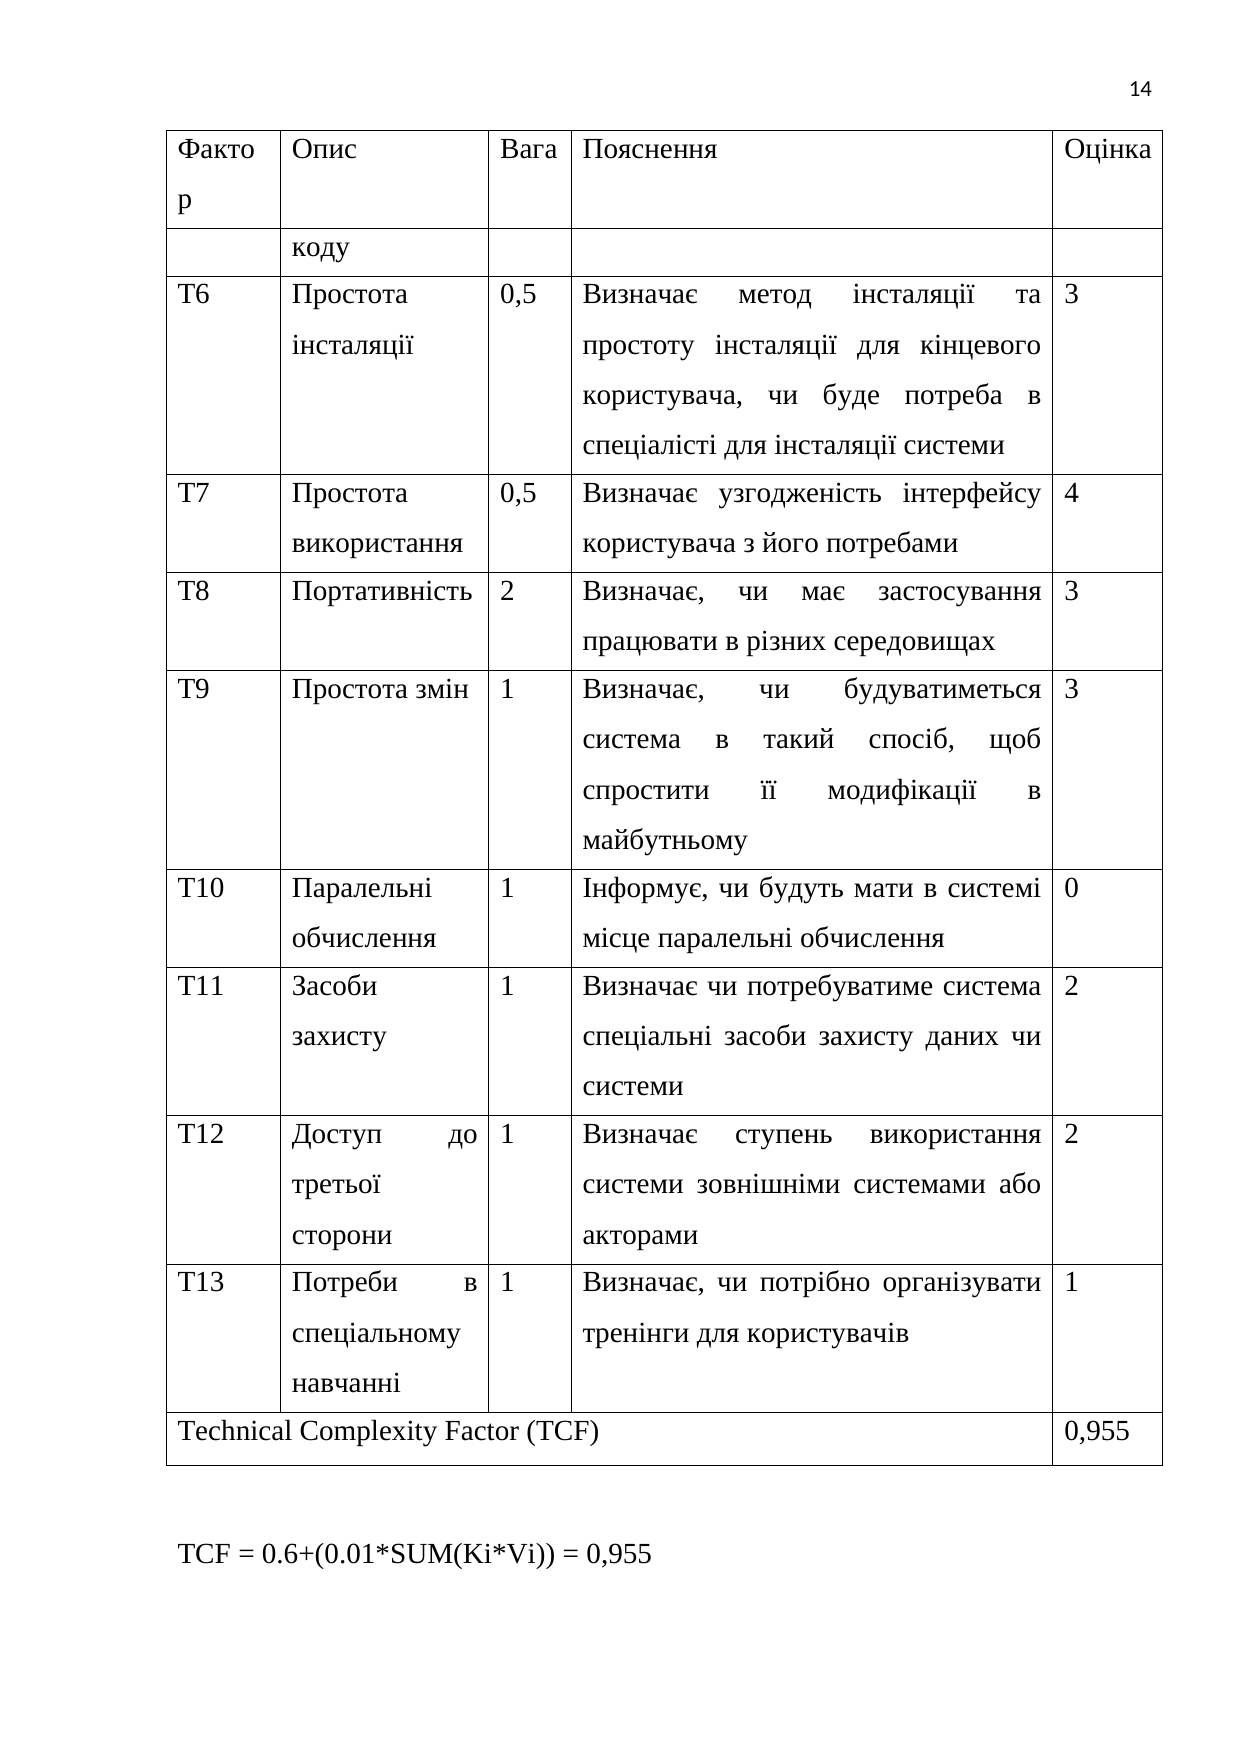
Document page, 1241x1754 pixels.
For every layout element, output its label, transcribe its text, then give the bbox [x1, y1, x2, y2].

table_cell 3 [1053, 573, 1162, 670]
table_cell 0,5 [489, 475, 571, 572]
table_cell 2 [1053, 1116, 1162, 1263]
table_cell 2 [1053, 229, 1162, 276]
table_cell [572, 229, 1052, 276]
table_header Оцінка [1053, 131, 1162, 228]
table_header Пояснення [572, 131, 1052, 228]
table_header Опис [281, 131, 488, 228]
table_cell T13 [167, 1265, 280, 1412]
table_cell Визначає чи потребуватиме система спеціальні засоби захисту даних чи системи [572, 968, 1052, 1115]
table_cell Інформує, чи будуть мати в системі місце паралельні обчислення [572, 870, 1052, 967]
text TCF = 0.6+(0.01*SUM(Ki*Vi)) = 0,955 [177, 1537, 1152, 1570]
table_cell T10 [167, 870, 280, 967]
table_cell Technical Complexity Factor (TCF) [167, 1413, 1052, 1464]
table_cell Портативність [281, 573, 488, 670]
table_cell 1 [1053, 1265, 1162, 1412]
table_cell 1 [489, 968, 571, 1115]
table_cell 2 [1053, 968, 1162, 1115]
table_cell T7 [167, 475, 280, 572]
table_cell 1 [489, 229, 571, 276]
table_cell Паралельні обчислення [281, 870, 488, 967]
table_cell 0,955 [1053, 1413, 1162, 1464]
table_cell 4 [1053, 475, 1162, 572]
table_cell T12 [167, 1116, 280, 1263]
table_cell Простота інсталяції [281, 277, 488, 474]
table_cell 1 [489, 1265, 571, 1412]
table_cell Визначає, чи потрібно організувати тренінги для користувачів [572, 1265, 1052, 1412]
table_cell T5 [167, 229, 280, 276]
table_header Фактор [167, 131, 280, 228]
table_cell T6 [167, 277, 280, 474]
table_cell 1 [489, 1116, 571, 1263]
table_cell 2 [489, 573, 571, 670]
table_cell Визначає узгодженість інтерфейсу користувача з його потребами [572, 475, 1052, 572]
table_cell Визначає ступень використання системи зовнішніми системами або акторами [572, 1116, 1052, 1263]
table_cell Фокус на повторному використанні коду [281, 229, 488, 276]
table_cell Визначає метод інсталяції та простоту інсталяції для кінцевого користувача, чи буде потреба в спеціалісті для інсталяції системи [572, 277, 1052, 474]
table_cell Визначає, чи будуватиметься система в такий спосіб, щоб спростити її модифікації в майбутньому [572, 671, 1052, 869]
table_cell T9 [167, 671, 280, 869]
table_cell 1 [489, 671, 571, 869]
table_cell Простота використання [281, 475, 488, 572]
table_cell 0 [1053, 870, 1162, 967]
table_cell Визначає, чи має застосування працювати в різних середовищах [572, 573, 1052, 670]
table_cell 3 [1053, 671, 1162, 869]
table_cell T8 [167, 573, 280, 670]
table_cell Засоби захисту [281, 968, 488, 1115]
table_cell 0,5 [489, 277, 571, 474]
table_cell Доступ до третьої сторони [281, 1116, 488, 1263]
table_cell Простота змін [281, 671, 488, 869]
table_header Вага [489, 131, 571, 228]
table_cell 1 [489, 870, 571, 967]
table_cell 3 [1053, 277, 1162, 474]
table_cell Потреби в спеціальному навчанні [281, 1265, 488, 1412]
table_cell T11 [167, 968, 280, 1115]
